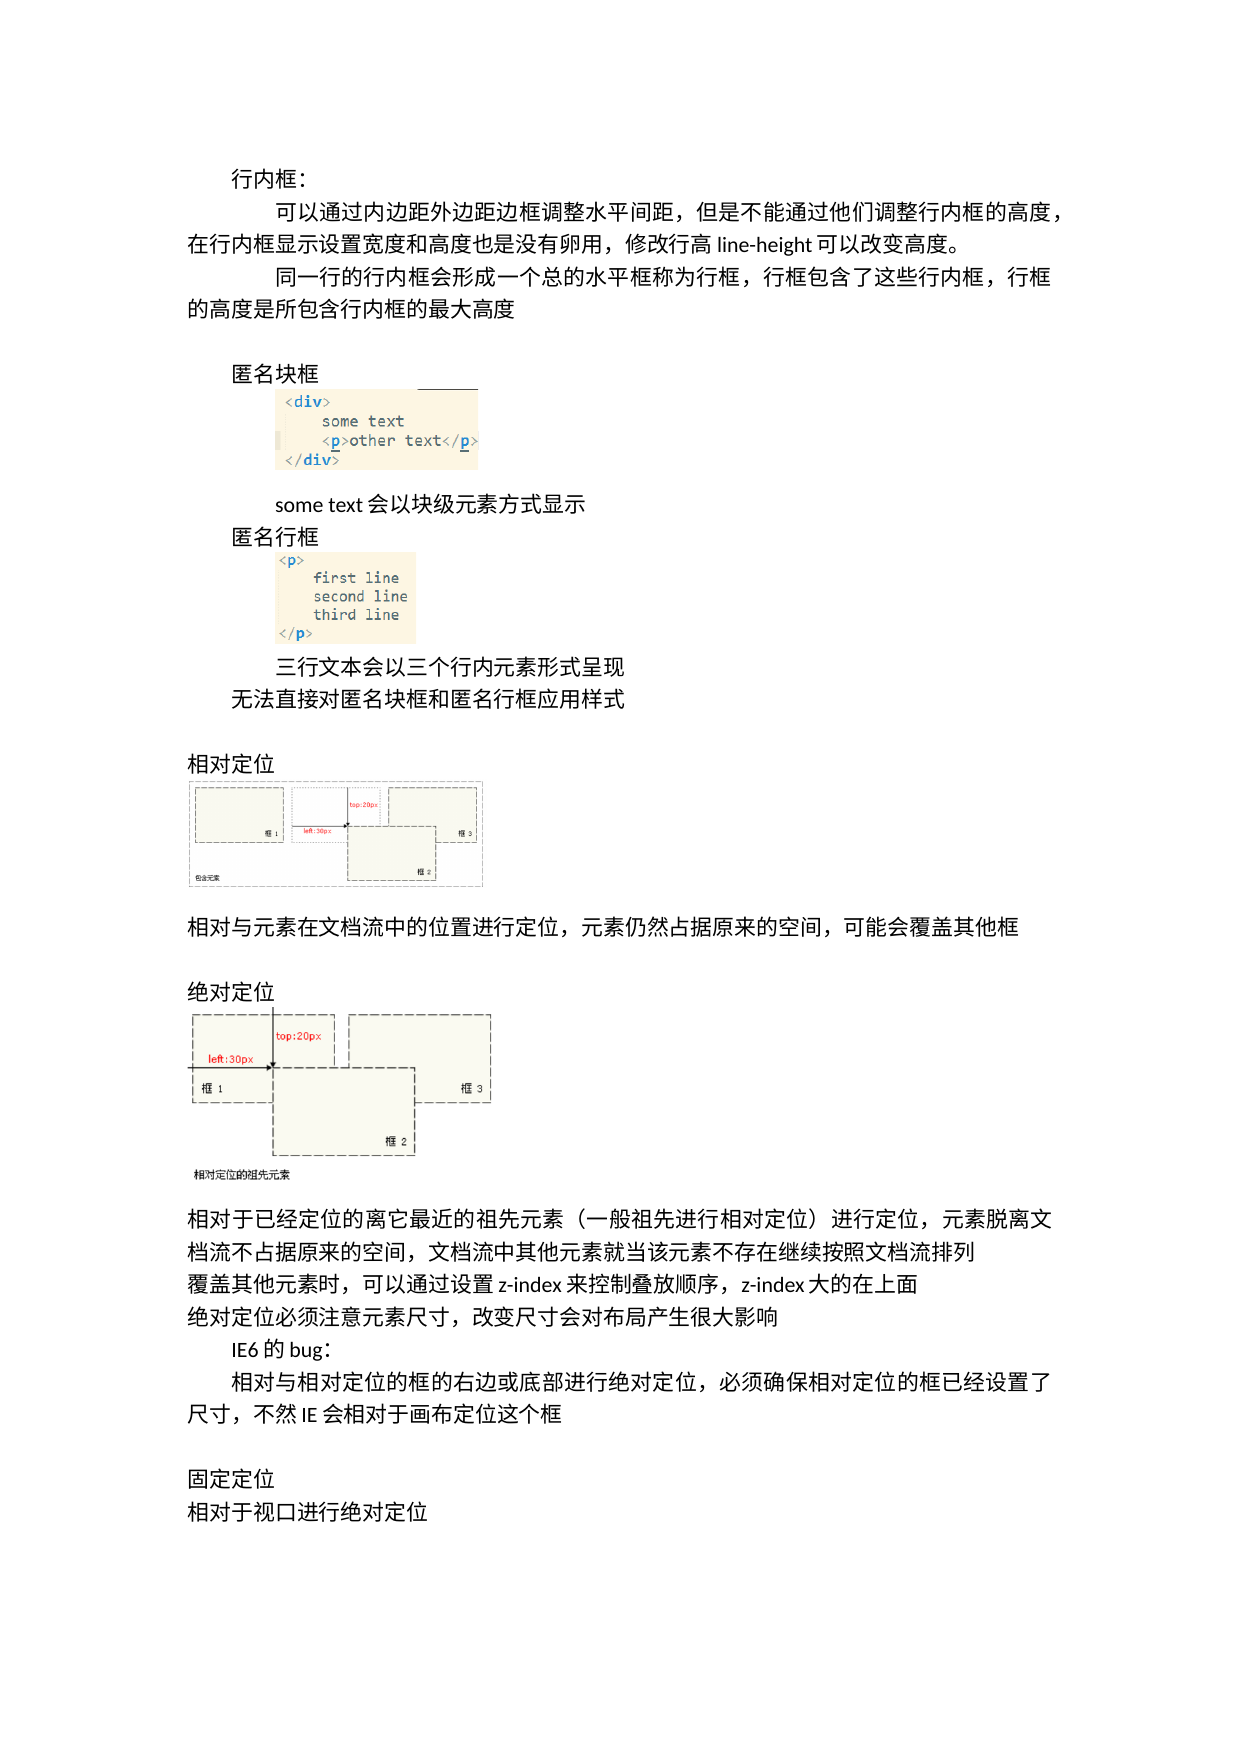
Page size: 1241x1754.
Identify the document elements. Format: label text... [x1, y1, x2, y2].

text 相对定位 [187, 747, 1053, 779]
text 同一行的行内框会形成一个总的水平框称为行框，行框包含了这些行内框，行框的高度是所包含行内框的最大高度 [187, 259, 1053, 324]
text 相对与元素在文档流中的位置进行定位，元素仍然占据原来的空间，可能会覆盖其他框 [187, 909, 1053, 942]
picture [275, 389, 479, 470]
text 相对与相对定位的框的右边或底部进行绝对定位，必须确保相对定位的框已经设置了尺寸，不然IE会相对于画布定位这个框 [187, 1364, 1053, 1429]
text 行内框： [187, 162, 1053, 194]
text 无法直接对匿名块框和匿名行框应用样式 [187, 682, 1053, 714]
text 覆盖其他元素时，可以通过设置z-index来控制叠放顺序，z-index大的在上面 [187, 1267, 1053, 1299]
text 可以通过内边距外边距边框调整水平间距，但是不能通过他们调整行内框的高度，在行内框显示设置宽度和高度也是没有卵用，修改行高line-height可以改变高度。 [187, 194, 1053, 259]
text IE6的bug： [187, 1332, 1053, 1364]
text 相对于已经定位的离它最近的祖先元素（一般祖先进行相对定位）进行定位，元素脱离文档流不占据原来的空间，文档流中其他元素就当该元素不存在继续按照文档流排列 [187, 1202, 1053, 1267]
picture [275, 552, 417, 644]
text 相对于视口进行绝对定位 [187, 1494, 1053, 1527]
text 绝对定位 [187, 974, 1053, 1007]
picture [187, 779, 488, 888]
picture [187, 1007, 512, 1182]
text some text会以块级元素方式显示 [187, 487, 1053, 519]
text 匿名行框 [187, 519, 1053, 552]
text 三行文本会以三个行内元素形式呈现 [187, 649, 1053, 682]
text 固定定位 [187, 1462, 1053, 1494]
text 绝对定位必须注意元素尺寸，改变尺寸会对布局产生很大影响 [187, 1299, 1053, 1332]
text 匿名块框 [187, 357, 1053, 389]
